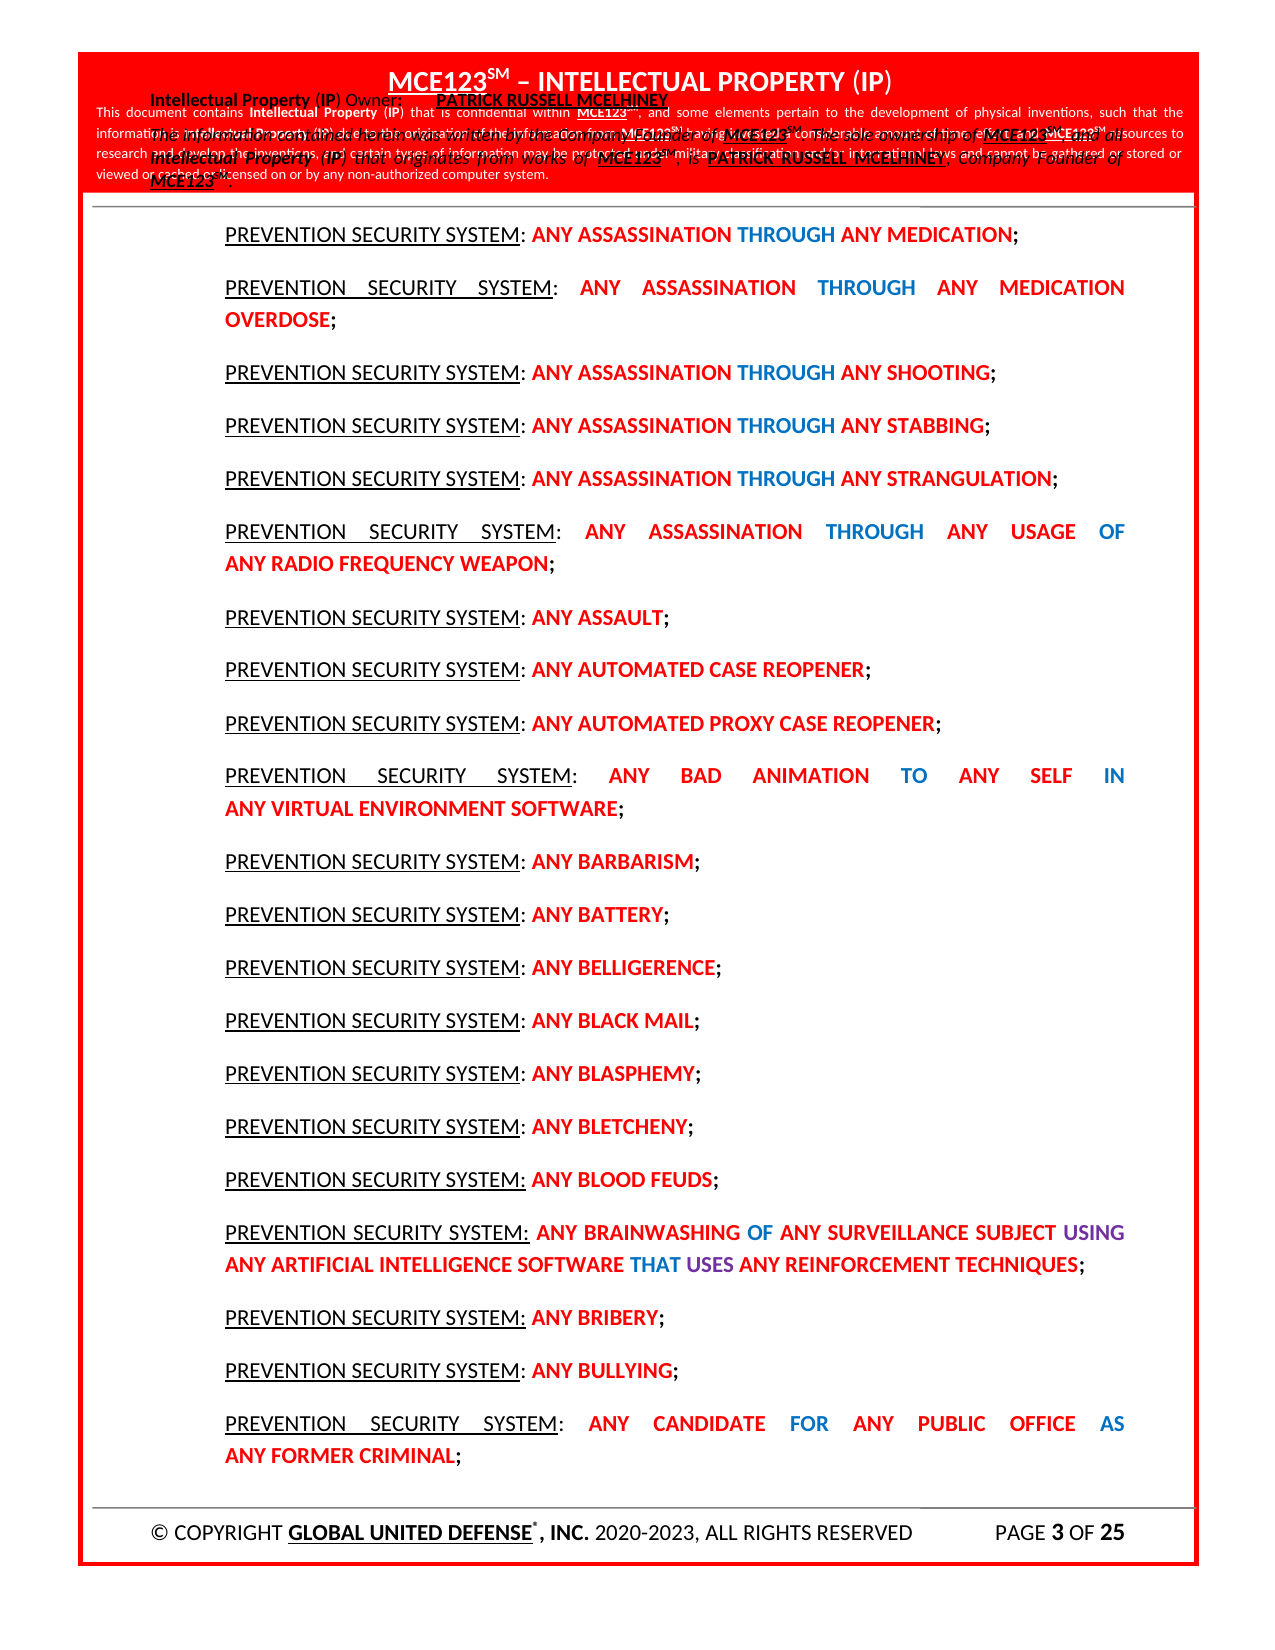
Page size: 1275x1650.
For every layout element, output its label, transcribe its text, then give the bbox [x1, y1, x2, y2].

text PREVENTION SECURITY SYSTEM: ANY BATTERY; [225, 900, 1125, 928]
text PREVENTION SECURITY SYSTEM: ANY ASSASSINATION THROUGH ANY MEDICATION; [225, 220, 1125, 248]
text PREVENTION SECURITY SYSTEM: ANY ASSASSINATION THROUGH ANY MEDICATION OVERDOSE; [225, 273, 1125, 333]
text PREVENTION SECURITY SYSTEM: ANY ASSASSINATION THROUGH ANY USAGE OF ANY RADIO FREQUENCY WEAPON; [225, 517, 1125, 578]
text PREVENTION SECURITY SYSTEM: ANY ASSAULT; [225, 603, 1125, 631]
text PREVENTION SECURITY SYSTEM: ANY BLETCHENY; [225, 1112, 1125, 1140]
text PREVENTION SECURITY SYSTEM: ANY BRAINWASHING OF ANY SURVEILLANCE SUBJECT USING ANY ARTIFICIAL INTELLIGENCE SOFTWARE THAT USES ANY REINFORCEMENT TECHNIQUES; [225, 1218, 1125, 1278]
text PREVENTION SECURITY SYSTEM: ANY BARBARISM; [225, 847, 1125, 875]
text PREVENTION SECURITY SYSTEM: ANY BULLYING; [225, 1356, 1125, 1384]
text PREVENTION SECURITY SYSTEM: ANY ASSASSINATION THROUGH ANY SHOOTING; [225, 358, 1125, 386]
text PREVENTION SECURITY SYSTEM: ANY ASSASSINATION THROUGH ANY STABBING; [225, 411, 1125, 439]
text PREVENTION SECURITY SYSTEM: ANY ASSASSINATION THROUGH ANY STRANGULATION; [225, 464, 1125, 492]
text PREVENTION SECURITY SYSTEM: ANY BLOOD FEUDS; [225, 1165, 1125, 1193]
text PREVENTION SECURITY SYSTEM: ANY BELLIGERENCE; [225, 953, 1125, 981]
text PREVENTION SECURITY SYSTEM: ANY AUTOMATED PROXY CASE REOPENER; [225, 709, 1125, 737]
text PREVENTION SECURITY SYSTEM: ANY AUTOMATED CASE REOPENER; [225, 656, 1125, 684]
text PREVENTION SECURITY SYSTEM: ANY BAD ANIMATION TO ANY SELF IN ANY VIRTUAL ENVIRONMENT SOFTWARE; [225, 762, 1125, 822]
text PREVENTION SECURITY SYSTEM: ANY BLASPHEMY; [225, 1059, 1125, 1087]
text PREVENTION SECURITY SYSTEM: ANY BLACK MAIL; [225, 1006, 1125, 1034]
text PREVENTION SECURITY SYSTEM: ANY BRIBERY; [225, 1303, 1125, 1331]
text PREVENTION SECURITY SYSTEM: ANY CANDIDATE FOR ANY PUBLIC OFFICE AS ANY FORMER CRIMINAL; [225, 1409, 1125, 1469]
